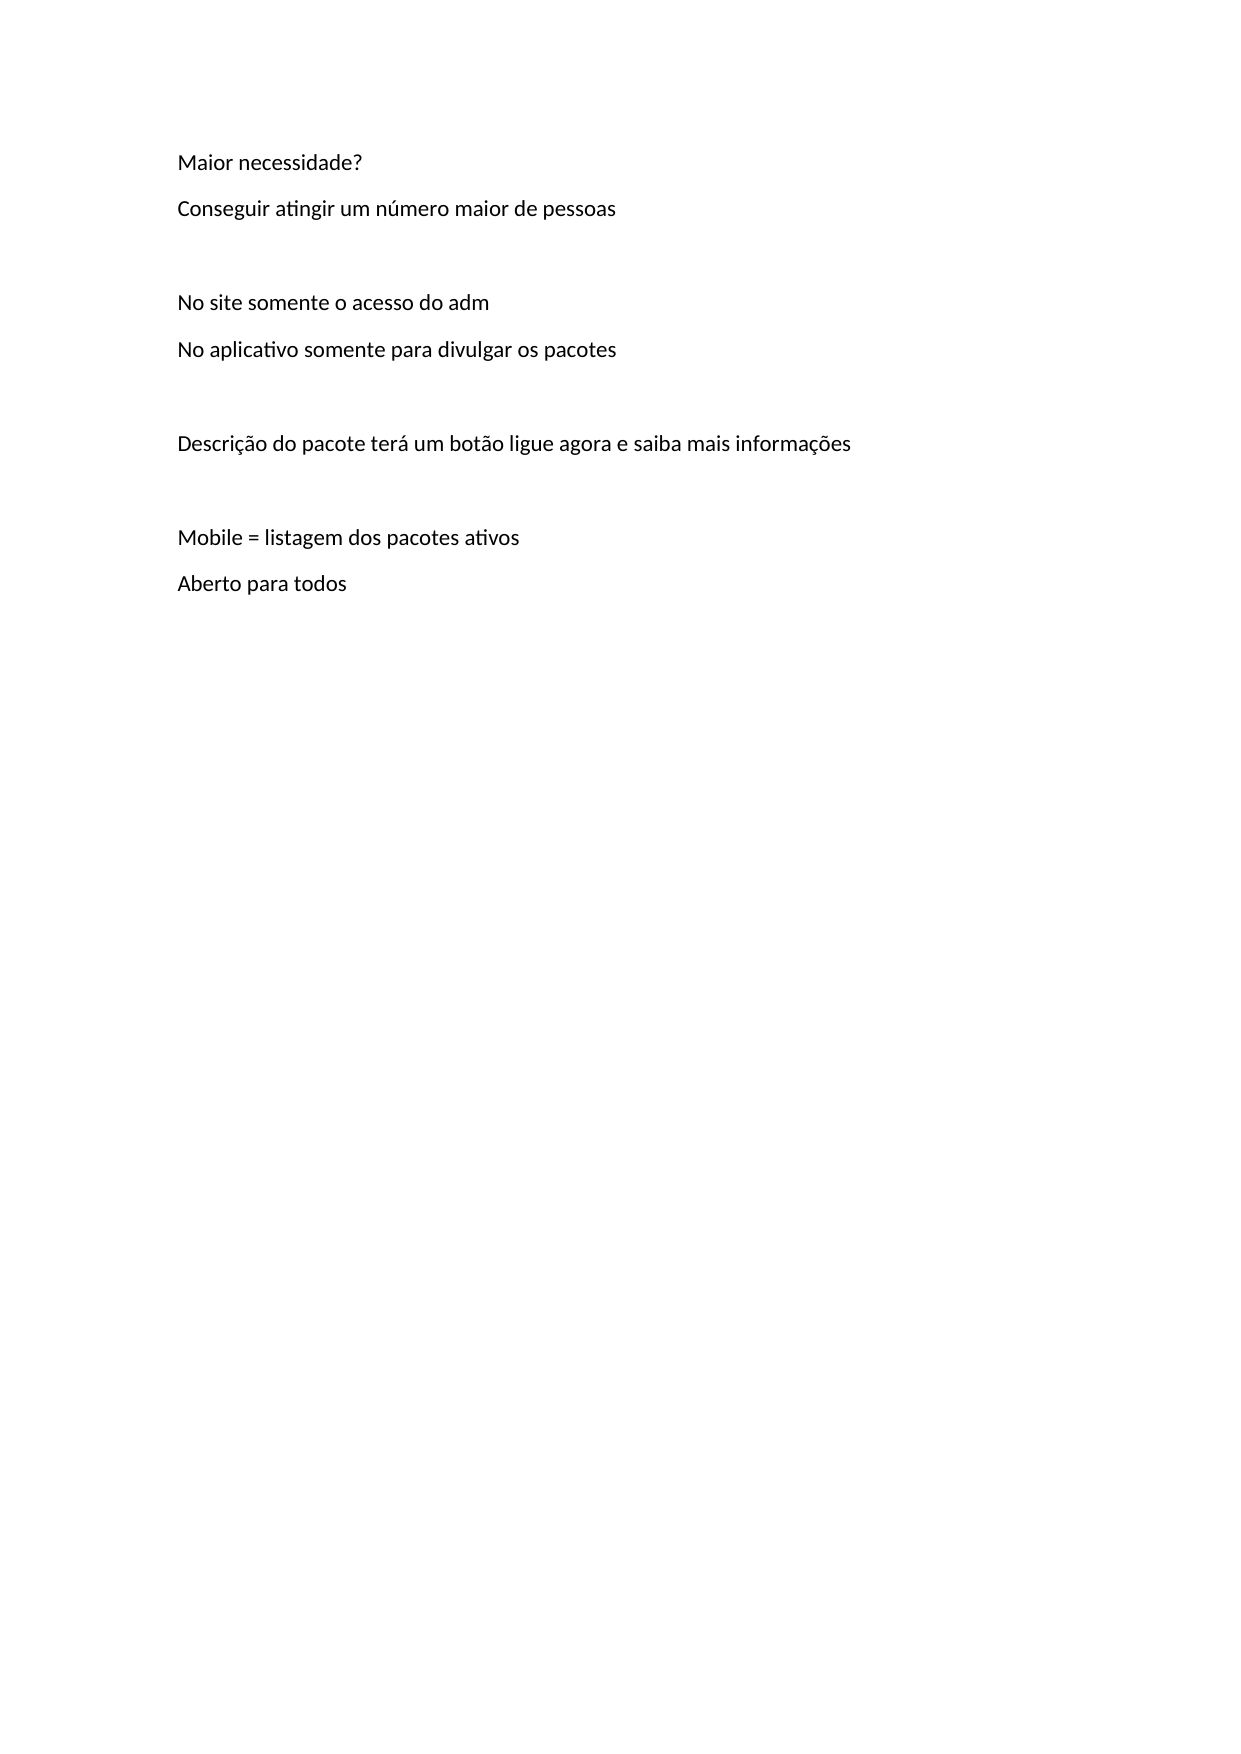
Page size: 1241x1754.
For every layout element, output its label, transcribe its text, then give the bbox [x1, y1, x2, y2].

text Mobile = listagem dos pacotes ativos [177, 523, 1063, 551]
text Maior necessidade? [177, 148, 1063, 176]
text Aberto para todos [177, 569, 1063, 597]
text No site somente o acesso do adm [177, 288, 1063, 316]
text No aplicativo somente para divulgar os pacotes [177, 335, 1063, 363]
text Conseguir atingir um número maior de pessoas [177, 194, 1063, 222]
text Descrição do pacote terá um botão ligue agora e saiba mais informações [177, 429, 1063, 457]
